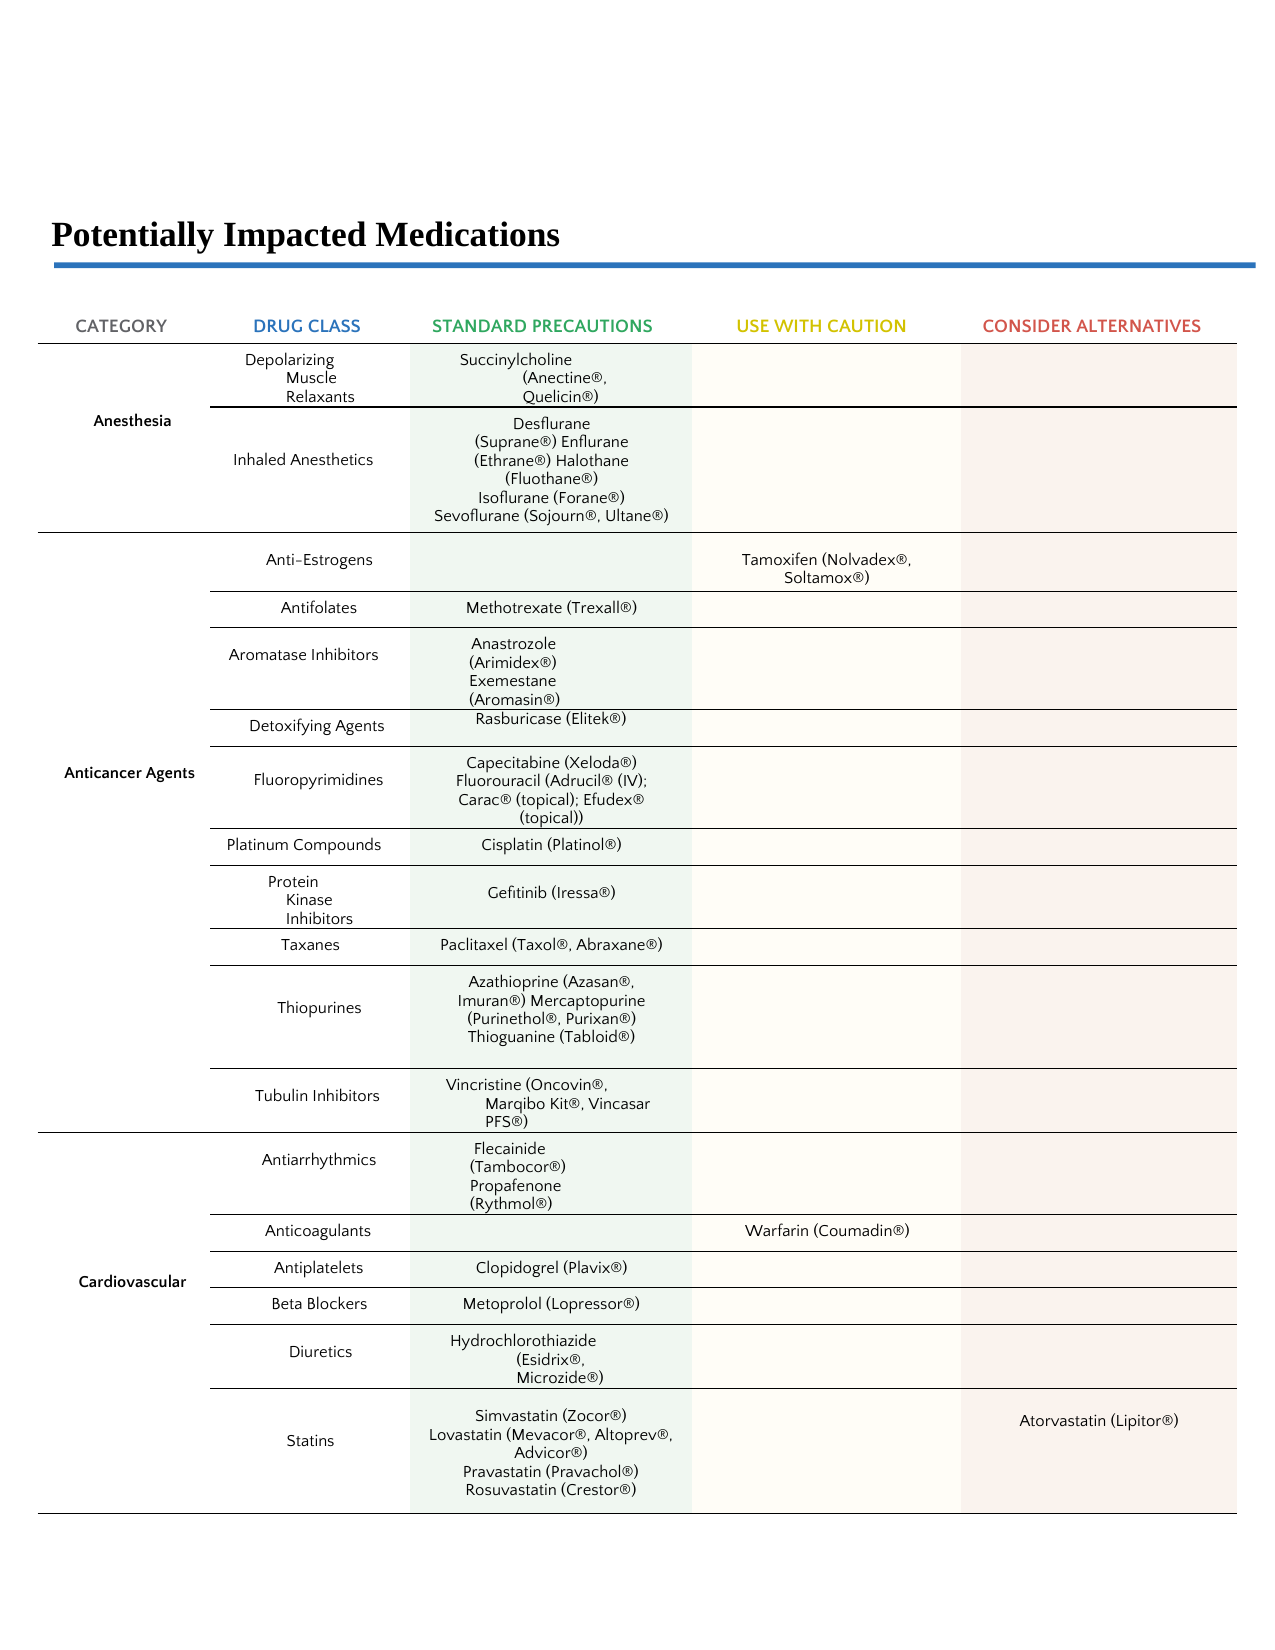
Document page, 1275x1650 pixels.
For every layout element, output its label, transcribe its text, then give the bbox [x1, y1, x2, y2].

table_cell Antifolates [210, 592, 409, 627]
table_cell Taxanes [210, 929, 409, 965]
table_cell Desflurane (Suprane®) Enflurane (Ethrane®) Halothane (Fluothane®) Isoflurane (Forane®) Sevoflurane (Sojourn®, Ultane®) [410, 408, 692, 532]
table_cell [961, 1069, 1237, 1132]
table_cell Cisplatin (Platinol®) [410, 829, 692, 865]
table_cell Paclitaxel (Taxol®, Abraxane®) [410, 929, 692, 965]
table_cell [692, 1252, 961, 1287]
table_cell Diuretics [210, 1325, 409, 1388]
table_cell [692, 1133, 961, 1214]
table_cell Rasburicase (Elitek®) [410, 710, 692, 746]
table_cell [692, 929, 961, 965]
table_cell Gefitinib (Iressa®) [410, 866, 692, 928]
table_header Depolarizing Muscle Relaxants [210, 344, 409, 406]
table_cell Anticancer Agents [38, 533, 210, 1132]
table_cell Tamoxifen (Nolvadex®, Soltamox®) [692, 533, 961, 591]
table_cell Anticoagulants [210, 1215, 409, 1251]
table_cell [961, 1133, 1237, 1214]
table_cell [961, 1288, 1237, 1324]
table_cell Aromatase Inhibitors [210, 628, 409, 709]
table_cell Antiarrhythmics [210, 1133, 409, 1214]
table_cell Tubulin Inhibitors [210, 1069, 409, 1132]
table_cell [961, 592, 1237, 627]
table_cell Atorvastatin (Lipitor®) [961, 1389, 1237, 1513]
table_cell [961, 829, 1237, 865]
table_cell [961, 533, 1237, 591]
table_cell [692, 1325, 961, 1388]
table_cell Inhaled Anesthetics [210, 408, 409, 532]
table_cell Capecitabine (Xeloda®) Fluorouracil (Adrucil® (IV); Carac® (topical); Efudex® (topical)) [410, 747, 692, 828]
text CATEGORY DRUG CLASS STANDARD PRECAUTIONS USE WITH CAUTION CONSIDER ALTERNATIVES [75, 316, 1248, 337]
table_cell [692, 592, 961, 627]
table_cell Statins [210, 1389, 409, 1513]
table_cell [692, 1069, 961, 1132]
table_cell Warfarin (Coumadin®) [692, 1215, 961, 1251]
table_cell [961, 1215, 1237, 1251]
table_cell [692, 628, 961, 709]
table_cell Thiopurines [210, 966, 409, 1068]
table_cell [692, 829, 961, 865]
table_header [692, 344, 961, 406]
table_cell Anti-Estrogens [210, 533, 409, 591]
table_cell [692, 710, 961, 746]
table_cell [692, 1288, 961, 1324]
table_cell Beta Blockers [210, 1288, 409, 1324]
table_cell [692, 747, 961, 828]
table_cell [961, 1252, 1237, 1287]
table_cell Antiplatelets [210, 1252, 409, 1287]
table_cell [961, 929, 1237, 965]
table_cell [961, 966, 1237, 1068]
table_cell Detoxifying Agents [210, 710, 409, 746]
table_cell [692, 966, 961, 1068]
table_cell [410, 1215, 692, 1251]
table_cell [692, 1389, 961, 1513]
table_cell Platinum Compounds [210, 829, 409, 865]
table_cell Metoprolol (Lopressor®) [410, 1288, 692, 1324]
table_header Succinylcholine (Anectine®, Quelicin®) [410, 344, 692, 406]
table_cell Clopidogrel (Plavix®) [410, 1252, 692, 1287]
table_cell Fluoropyrimidines [210, 747, 409, 828]
table_cell [961, 866, 1237, 928]
table_cell Cardiovascular [38, 1133, 210, 1513]
table_cell Vincristine (Oncovin®, Marqibo Kit®, Vincasar PFS®) [410, 1069, 692, 1132]
table_cell [410, 533, 692, 591]
table_cell [961, 408, 1237, 532]
table_header [961, 344, 1237, 406]
table_cell Azathioprine (Azasan®, Imuran®) Mercaptopurine (Purinethol®, Purixan®) Thioguanine (Tabloid®) [410, 966, 692, 1068]
table_cell Protein Kinase Inhibitors [210, 866, 409, 928]
table_header Anesthesia [38, 344, 210, 532]
table_cell Anastrozole (Arimidex®) Exemestane (Aromasin®) [410, 628, 692, 709]
table_cell [961, 747, 1237, 828]
table_cell Hydrochlorothiazide (Esidrix®, Microzide®) [410, 1325, 692, 1388]
table_cell Methotrexate (Trexall®) [410, 592, 692, 627]
table_cell Simvastatin (Zocor®) Lovastatin (Mevacor®, Altoprev®, Advicor®) Pravastatin (Pravachol®) Rosuvastatin (Crestor®) [410, 1389, 692, 1513]
table_cell [692, 866, 961, 928]
table_cell Flecainide (Tambocor®) Propafenone (Rythmol®) [410, 1133, 692, 1214]
table_cell [961, 710, 1237, 746]
table_cell [961, 628, 1237, 709]
table_cell [692, 408, 961, 532]
table_cell [961, 1325, 1237, 1388]
subtitle Potentially Impacted Medications [25, 213, 1248, 254]
